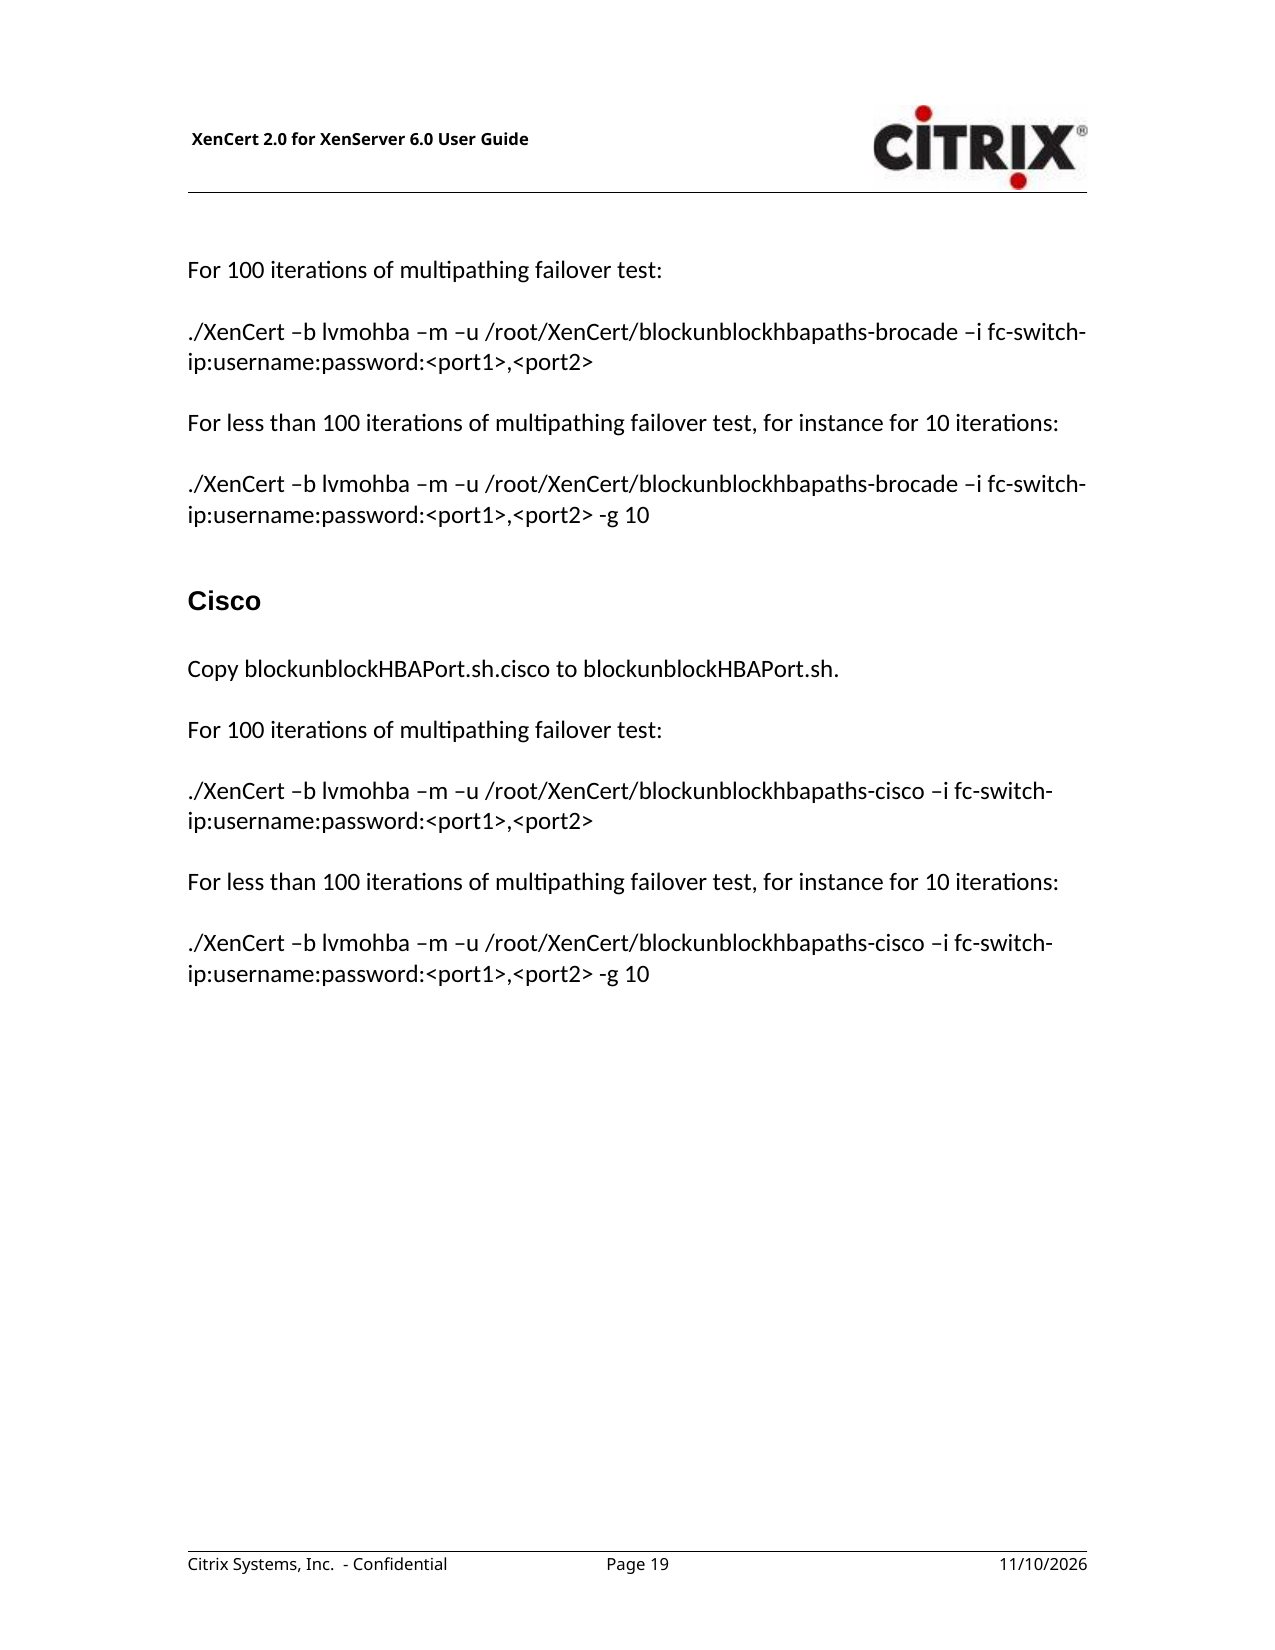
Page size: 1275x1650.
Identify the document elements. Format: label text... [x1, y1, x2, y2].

picture [873, 105, 1088, 190]
text ./XenCert –b lvmohba –m –u /root/XenCert/blockunblockhbapaths-brocade –i fc-switch-ip:username:password:<port1>,<port2> [187, 316, 1087, 377]
text For less than 100 iterations of multipathing failover test, for instance for 10 iterations: [187, 407, 1087, 438]
subtitle Cisco [187, 585, 1087, 616]
text For 100 iterations of multipathing failover test: [187, 254, 1087, 285]
text Copy blockunblockHBAPort.sh.cisco to blockunblockHBAPort.sh. [187, 653, 1087, 683]
text ./XenCert –b lvmohba –m –u /root/XenCert/blockunblockhbapaths-brocade –i fc-switch-ip:username:password:<port1>,<port2> -g 10 [187, 468, 1087, 529]
text ./XenCert –b lvmohba –m –u /root/XenCert/blockunblockhbapaths-cisco –i fc-switch-ip:username:password:<port1>,<port2> [187, 775, 1087, 836]
text ./XenCert –b lvmohba –m –u /root/XenCert/blockunblockhbapaths-cisco –i fc-switch-ip:username:password:<port1>,<port2> -g 10 [187, 927, 1087, 988]
text For less than 100 iterations of multipathing failover test, for instance for 10 iterations: [187, 866, 1087, 897]
text For 100 iterations of multipathing failover test: [187, 714, 1087, 744]
